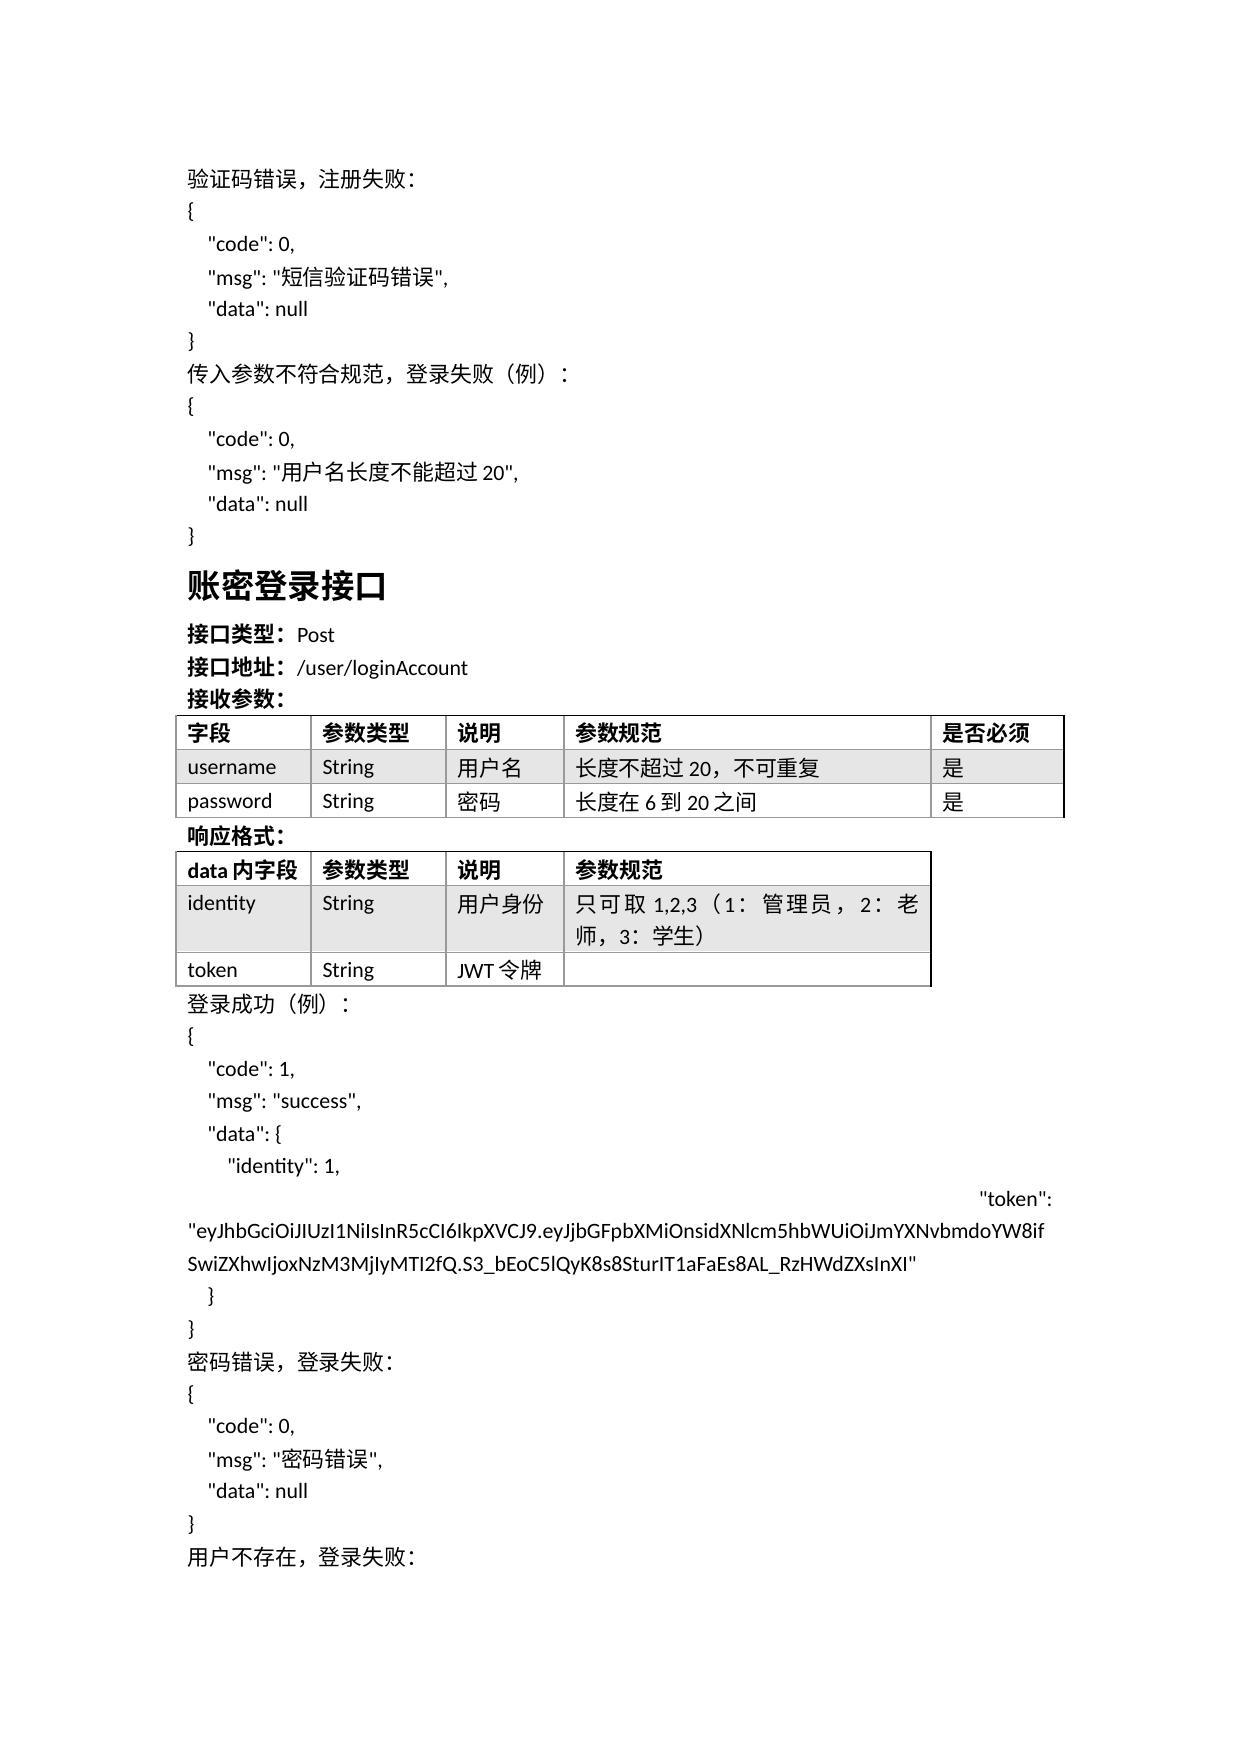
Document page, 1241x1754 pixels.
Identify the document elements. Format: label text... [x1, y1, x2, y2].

table_cell JWT令牌 [447, 953, 563, 985]
text "data": null [187, 292, 1053, 324]
text 用户不存在，登录失败： [187, 1539, 1053, 1572]
text { [187, 1377, 1053, 1409]
table_header 字段 [177, 716, 310, 748]
table_cell token [177, 953, 310, 985]
text "msg": "密码错误", [187, 1442, 1053, 1474]
text 登录成功（例）： [187, 987, 1053, 1019]
table_cell 是 [932, 750, 1063, 783]
table_cell String [312, 784, 445, 817]
text } [187, 1279, 1053, 1312]
text 接口地址：/user/loginAccount [187, 649, 1053, 682]
text "code": 1, [187, 1052, 1053, 1084]
table_cell String [312, 953, 445, 985]
table_header 参数类型 [312, 852, 445, 885]
table_cell 长度在6到20之间 [565, 784, 930, 817]
text "code": 0, [187, 1409, 1053, 1442]
text { [187, 1019, 1053, 1052]
table_cell 只可取1,2,3（1：管理员，2：老师，3：学生） [565, 886, 930, 951]
text "msg": "用户名长度不能超过20", [187, 454, 1053, 487]
table_cell String [312, 886, 445, 951]
text "msg": "短信验证码错误", [187, 259, 1053, 292]
text 账密登录接口 [187, 552, 1053, 617]
table_header 参数类型 [312, 716, 445, 748]
table_cell password [177, 784, 310, 817]
text "code": 0, [187, 422, 1053, 454]
table_header 是否必须 [932, 716, 1063, 748]
text 接收参数： [187, 682, 1053, 714]
text "identity": 1, [187, 1149, 1053, 1182]
table_cell 用户名 [447, 750, 563, 783]
table_cell 密码 [447, 784, 563, 817]
table_cell String [312, 750, 445, 783]
text { [187, 194, 1053, 227]
table_cell identity [177, 886, 310, 951]
text 接口类型：Post [187, 617, 1053, 649]
table_cell [565, 953, 930, 985]
text 验证码错误，注册失败： [187, 162, 1053, 194]
text 密码错误，登录失败： [187, 1344, 1053, 1377]
table_cell username [177, 750, 310, 783]
table_cell 长度不超过20，不可重复 [565, 750, 930, 783]
text 传入参数不符合规范，登录失败（例）： [187, 357, 1053, 389]
table_cell 是 [932, 784, 1063, 817]
table_header 说明 [447, 852, 563, 885]
table_header data内字段 [177, 852, 310, 885]
table_header 参数规范 [565, 852, 930, 885]
text } [187, 324, 1053, 357]
text "msg": "success", [187, 1084, 1053, 1117]
text "data": null [187, 487, 1053, 519]
text } [187, 519, 1053, 552]
text "data": null [187, 1474, 1053, 1507]
table_header 说明 [447, 716, 563, 748]
text } [187, 1507, 1053, 1539]
text "token": "eyJhbGciOiJIUzI1NiIsInR5cCI6IkpXVCJ9.eyJjbGFpbXMiOnsidXNlcm5hbWUiOiJmYXNvbmdoYW8ifSwiZXhwIjoxNzM3MjIyMTI2fQ.S3_bEoC5lQyK8s8SturIT1aFaEs8AL_RzHWdZXsInXI" [187, 1182, 1053, 1279]
text 响应格式： [187, 818, 1053, 851]
text "data": { [187, 1117, 1053, 1149]
table_cell 用户身份 [447, 886, 563, 951]
text { [187, 389, 1053, 422]
text "code": 0, [187, 227, 1053, 259]
text } [187, 1312, 1053, 1344]
table_header 参数规范 [565, 716, 930, 748]
